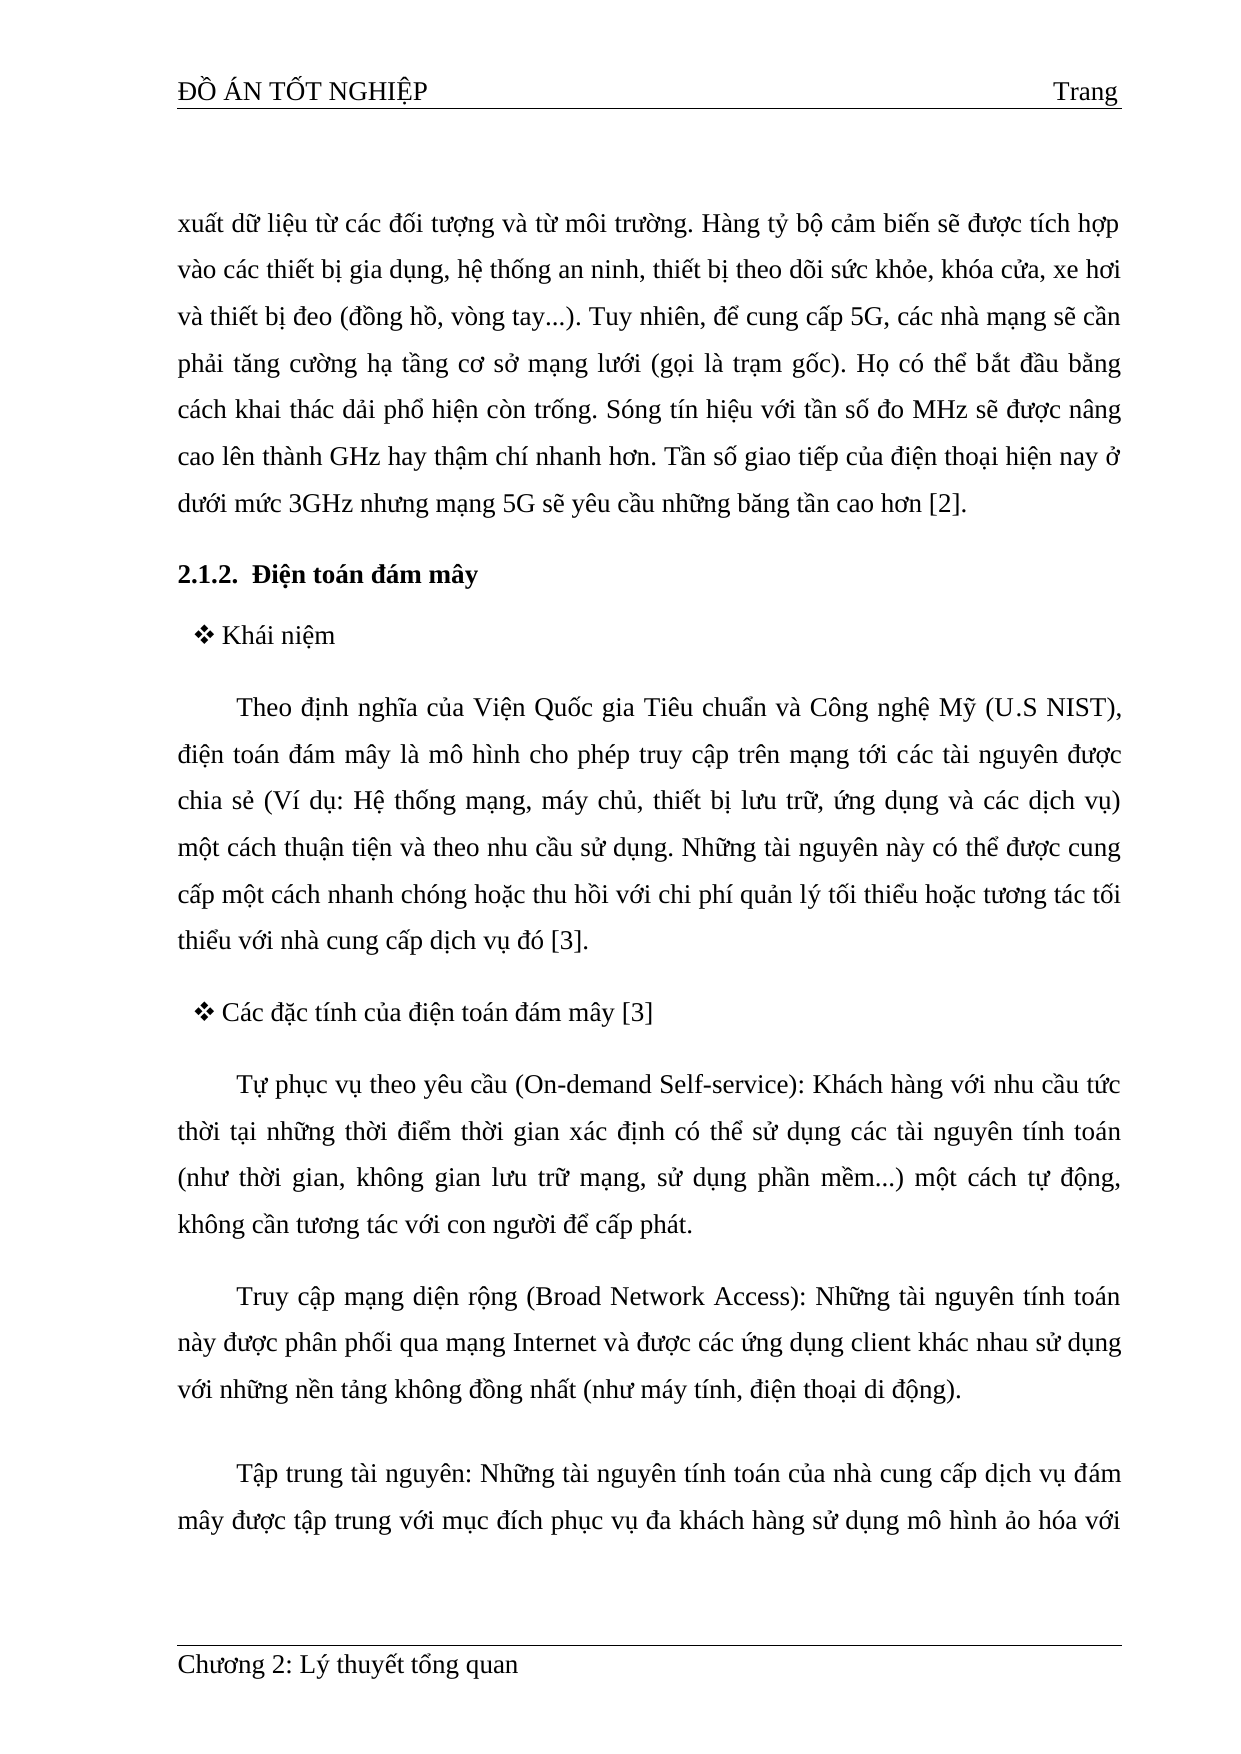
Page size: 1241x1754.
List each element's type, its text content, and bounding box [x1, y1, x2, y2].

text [177, 1457, 1122, 1535]
text Theo định nghĩa của Viện Quốc gia Tiêu chuẩn và Công nghệ Mỹ (U.S NIST), điện toán đám mây là mô hình cho phép truy cập trên mạng tới các tài nguyên được chia sẻ (Ví dụ: Hệ thống mạng, máy chủ, thiết bị lưu trữ, ứng dụng và các dịch vụ) một cách thuận tiện và theo nhu cầu sử dụng. Những tài nguyên này có thể được cung cấp một cách nhanh chóng hoặc thu hồi với chi phí quản lý tối thiểu hoặc tương tác tối thiểu với nhà cung cấp dịch vụ đó [3]. [177, 691, 1122, 956]
list Các đặc tính của điện toán đám mây [3] [192, 996, 1122, 1027]
subtitle 2.1.2. Điện toán đám mây [177, 558, 1122, 589]
text Tự phục vụ theo yêu cầu (On-demand Self-service): Khách hàng với nhu cầu tức thời tại những thời điểm thời gian xác định có thể sử dụng các tài nguyên tính toán (như thời gian, không gian lưu trữ mạng, sử dụng phần mềm...) một cách tự động, không cần tương tác với con người để cấp phát. [177, 1068, 1122, 1239]
list Khái niệm [192, 619, 1122, 650]
text Truy cập mạng diện rộng (Broad Network Access): Những tài nguyên tính toán này được phân phối qua mạng Internet và được các ứng dụng client khác nhau sử dụng với những nền tảng không đồng nhất (như máy tính, điện thoại di động). [177, 1279, 1122, 1404]
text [177, 207, 1122, 518]
